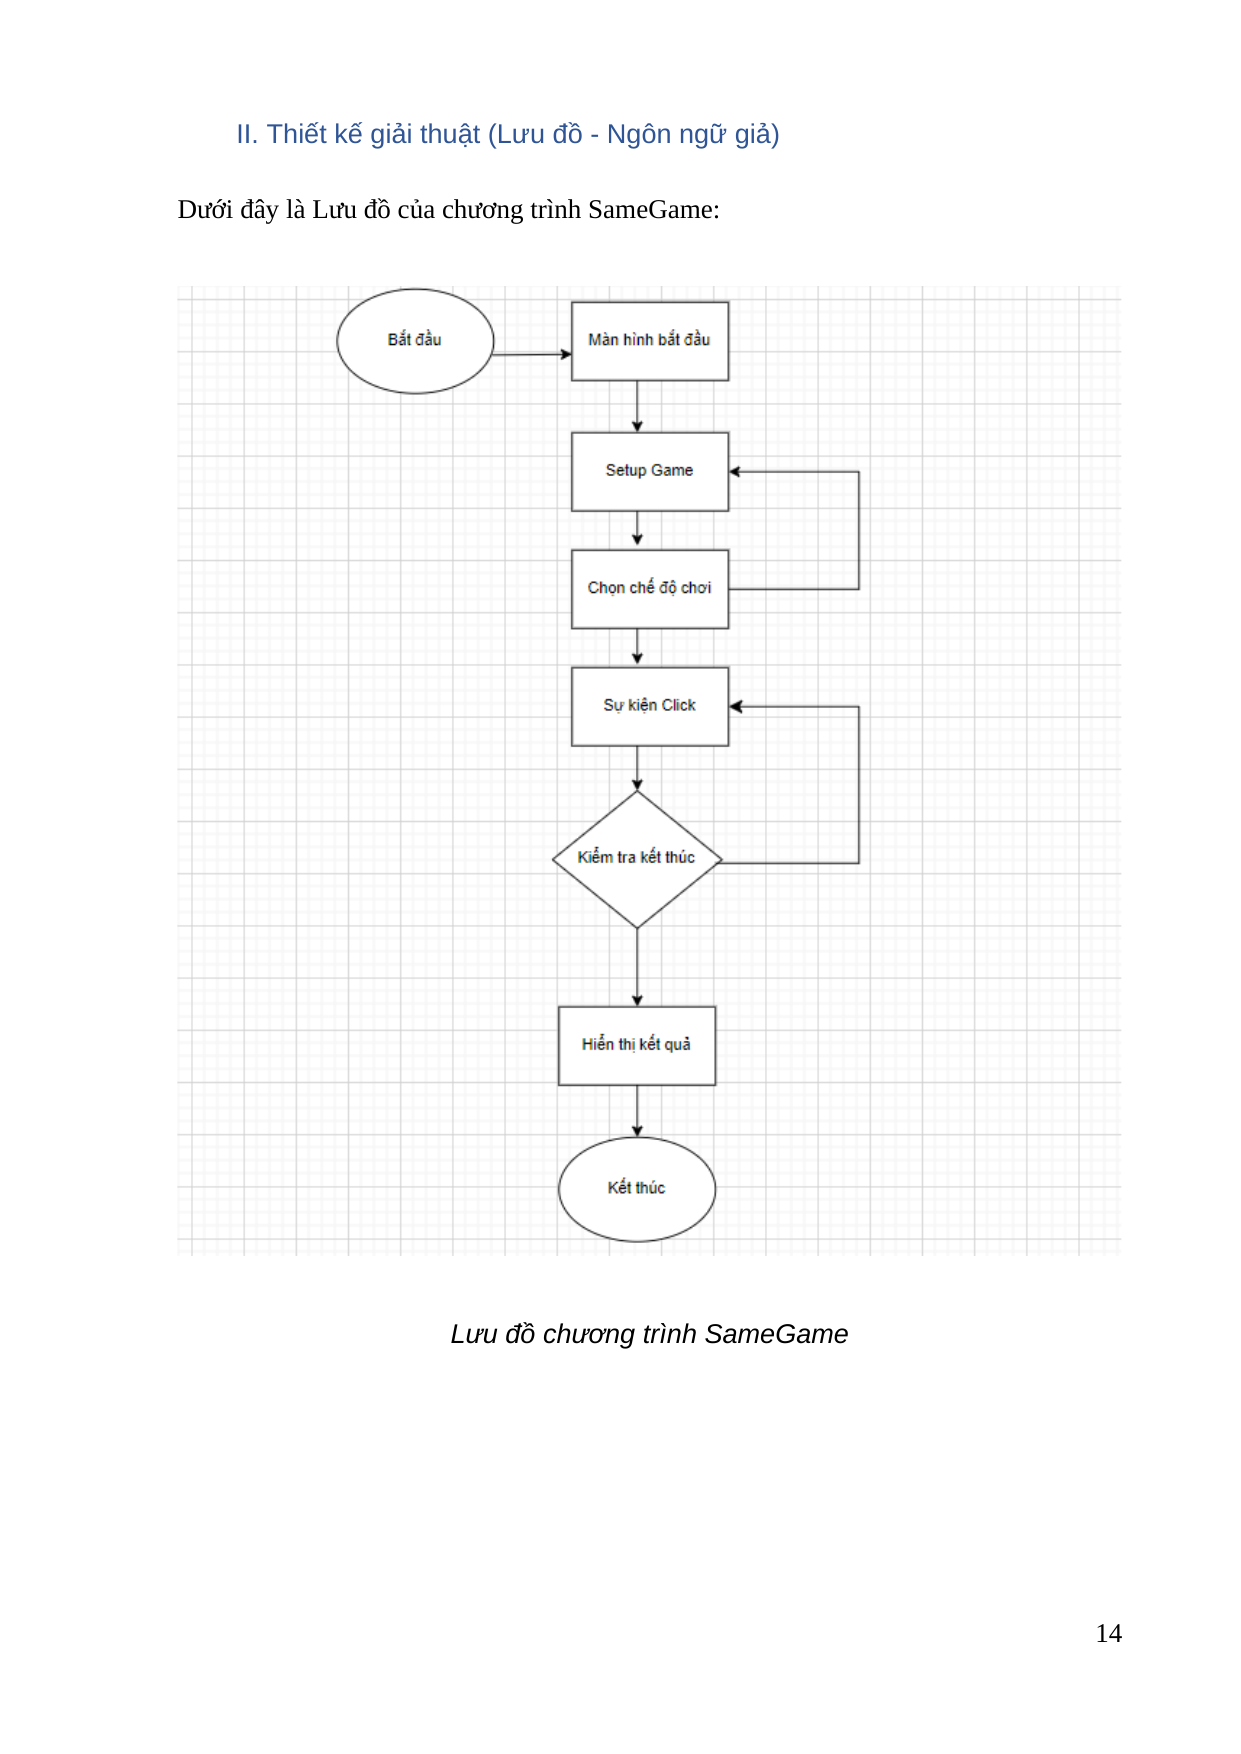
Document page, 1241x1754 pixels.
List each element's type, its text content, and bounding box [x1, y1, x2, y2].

text Lưu đồ chương trình SameGame [177, 1318, 1122, 1349]
subtitle Thiết kế giải thuật (Lưu đồ - Ngôn ngữ giả) [177, 118, 1122, 149]
picture [177, 286, 1122, 1256]
text Dưới đây là Lưu đồ của chương trình SameGame: [177, 193, 1122, 224]
